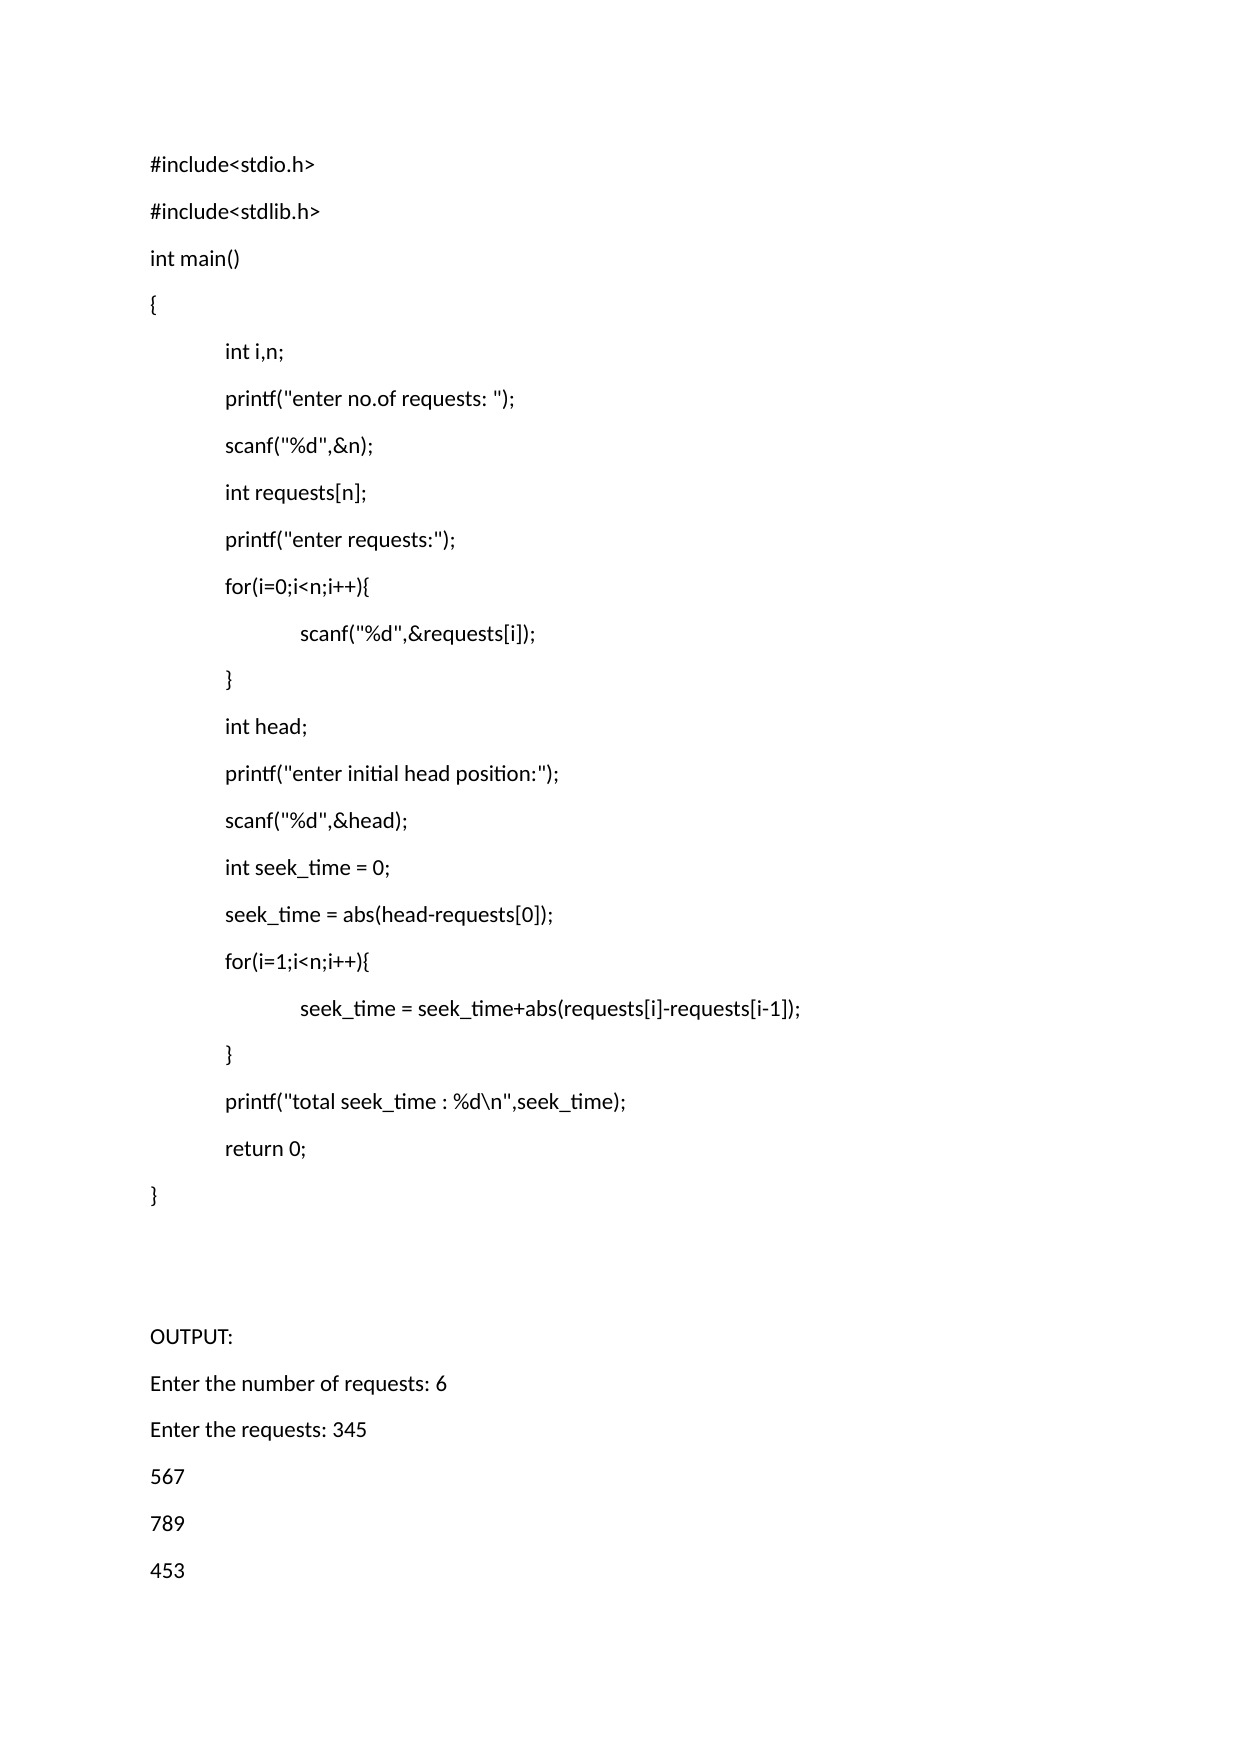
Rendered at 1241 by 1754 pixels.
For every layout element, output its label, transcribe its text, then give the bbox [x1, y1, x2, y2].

text for(i=0;i<n;i++){ [150, 572, 1090, 600]
text } [150, 666, 1090, 694]
text printf("total seek_time : %d\n",seek_time); [150, 1087, 1090, 1116]
text #include<stdlib.h> [150, 197, 1090, 225]
text 789 [150, 1509, 1090, 1537]
text 567 [150, 1462, 1090, 1491]
text return 0; [150, 1134, 1090, 1162]
text int i,n; [150, 337, 1090, 366]
text for(i=1;i<n;i++){ [150, 947, 1090, 975]
text #include<stdio.h> [150, 150, 1090, 178]
text seek_time = abs(head-requests[0]); [150, 900, 1090, 928]
text Enter the requests: 345 [150, 1416, 1090, 1444]
text 453 [150, 1556, 1090, 1584]
text int main() [150, 244, 1090, 272]
text } [150, 1041, 1090, 1069]
text Enter the number of requests: 6 [150, 1369, 1090, 1397]
text int requests[n]; [150, 478, 1090, 506]
text scanf("%d",&head); [150, 806, 1090, 834]
text int seek_time = 0; [150, 853, 1090, 881]
text printf("enter requests:"); [150, 525, 1090, 553]
text { [150, 291, 1090, 319]
text printf("enter initial head position:"); [150, 759, 1090, 787]
text } [150, 1181, 1090, 1209]
text scanf("%d",&n); [150, 431, 1090, 459]
text scanf("%d",&requests[i]); [150, 619, 1090, 647]
text seek_time = seek_time+abs(requests[i]-requests[i-1]); [150, 994, 1090, 1022]
text int head; [150, 712, 1090, 741]
text OUTPUT: [150, 1322, 1090, 1350]
text printf("enter no.of requests: "); [150, 384, 1090, 412]
